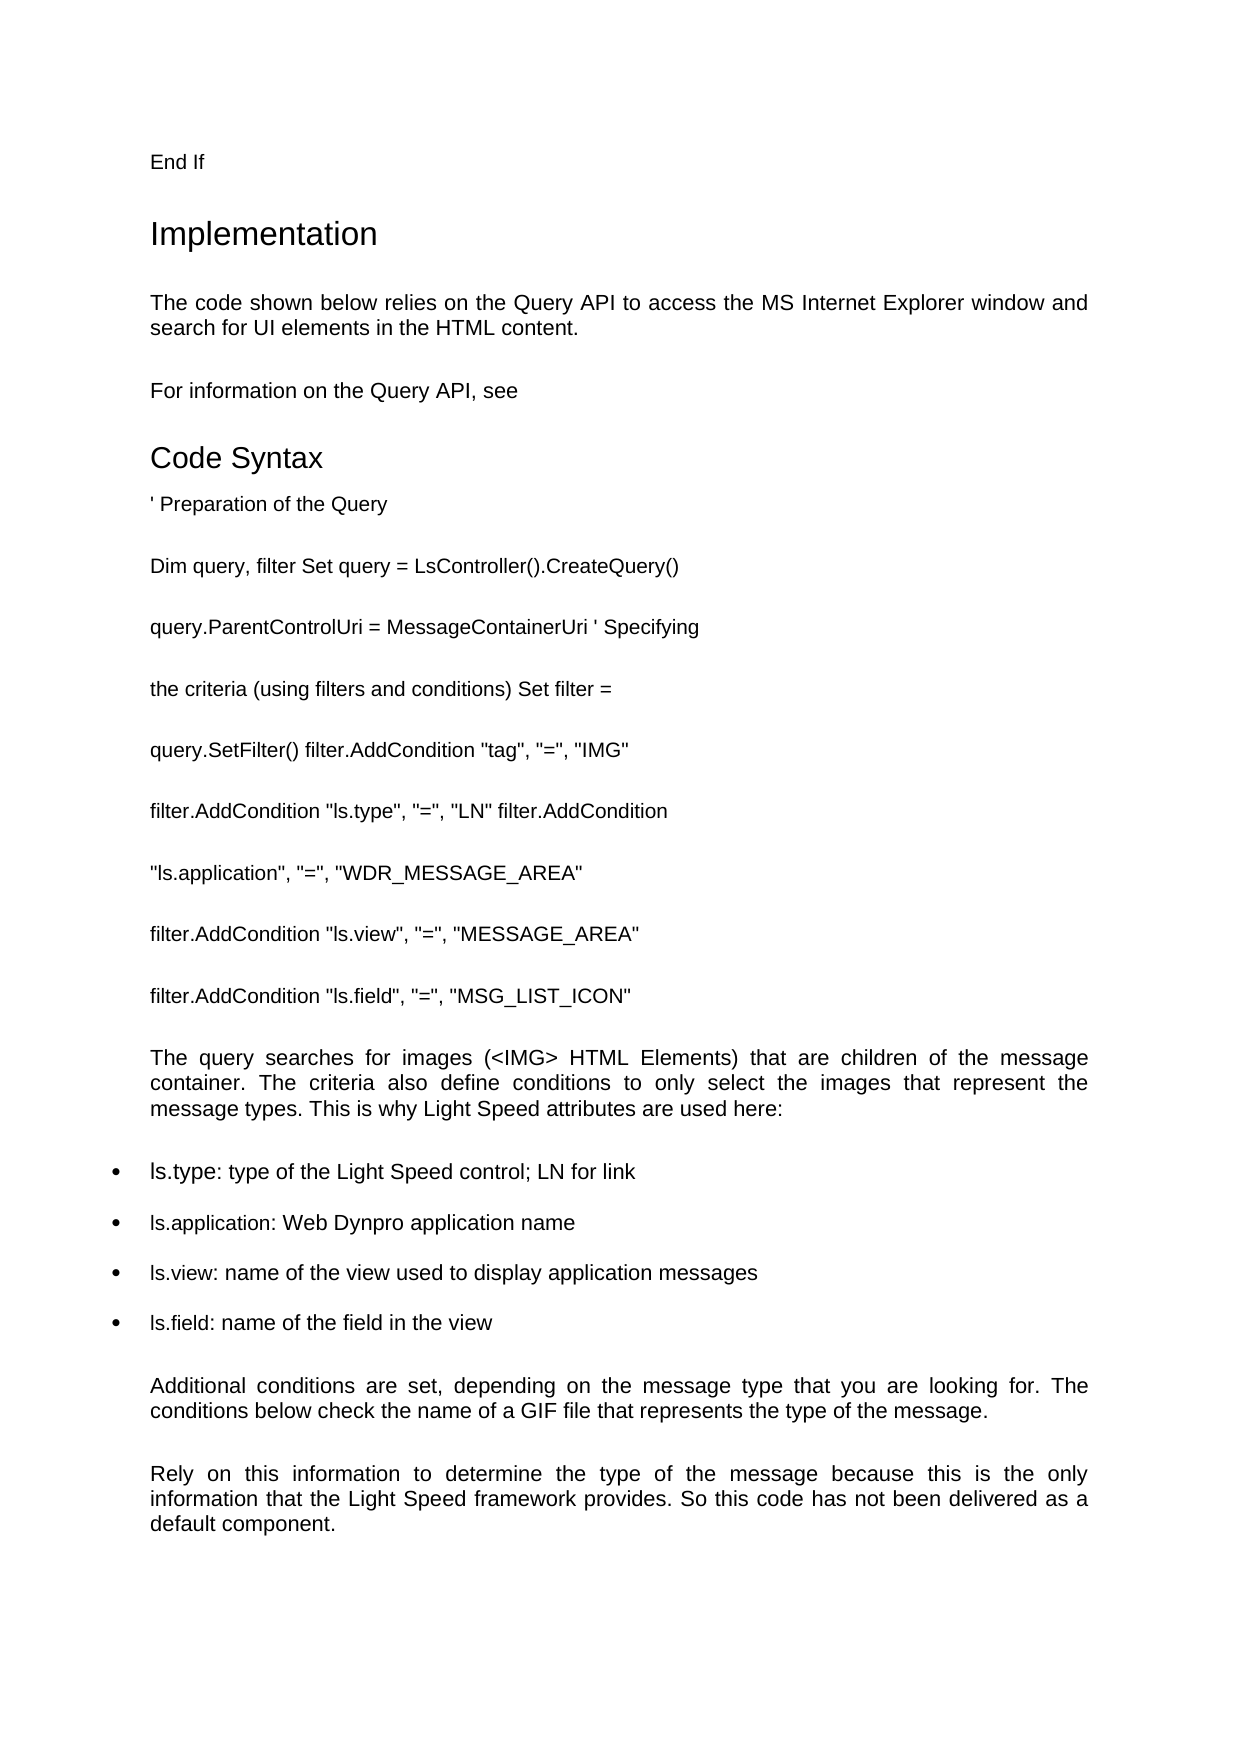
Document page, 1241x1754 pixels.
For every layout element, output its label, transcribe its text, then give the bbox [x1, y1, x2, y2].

text query.SetFilter() filter.AddCondition "tag", "=", "IMG" [150, 738, 1090, 762]
text The code shown below relies on the Query API to access the MS Internet Explorer window and search for UI elements in the HTML content. [150, 290, 1090, 340]
subtitle Implementation [150, 214, 1090, 252]
text For information on the Query API, see [150, 378, 1090, 403]
list ls.view: name of the view used to display application messages [112, 1260, 1090, 1285]
text "ls.application", "=", "WDR_MESSAGE_AREA" [150, 861, 1090, 885]
list ls.application: Web Dynpro application name [112, 1209, 1090, 1235]
list ls.type: type of the Light Speed control; LN for link [112, 1158, 1090, 1184]
text Rely on this information to determine the type of the message because this is the only information that the Light Speed framework provides. So this code has not been delivered as a default component. [150, 1461, 1090, 1536]
text Additional conditions are set, depending on the message type that you are looking for. The conditions below check the name of a GIF file that represents the type of the message. [150, 1373, 1090, 1423]
list ls.field: name of the field in the view [112, 1310, 1090, 1335]
text filter.AddCondition "ls.field", "=", "MSG_LIST_ICON" [150, 984, 1090, 1008]
text ' Preparation of the Query [150, 492, 1090, 516]
text The query searches for images (<IMG> HTML Elements) that are children of the message container. The criteria also define conditions to only select the images that represent the message types. This is why Light Speed attributes are used here: [150, 1045, 1090, 1121]
text Dim query, filter Set query = LsController().CreateQuery() [150, 553, 1090, 577]
text End If [150, 150, 1090, 174]
text Code Syntax [150, 441, 1090, 475]
text filter.AddCondition "ls.type", "=", "LN" filter.AddCondition [150, 799, 1090, 823]
text query.ParentControlUri = MessageContainerUri ' Specifying [150, 615, 1090, 639]
text filter.AddCondition "ls.view", "=", "MESSAGE_AREA" [150, 922, 1090, 946]
text the criteria (using filters and conditions) Set filter = [150, 676, 1090, 700]
